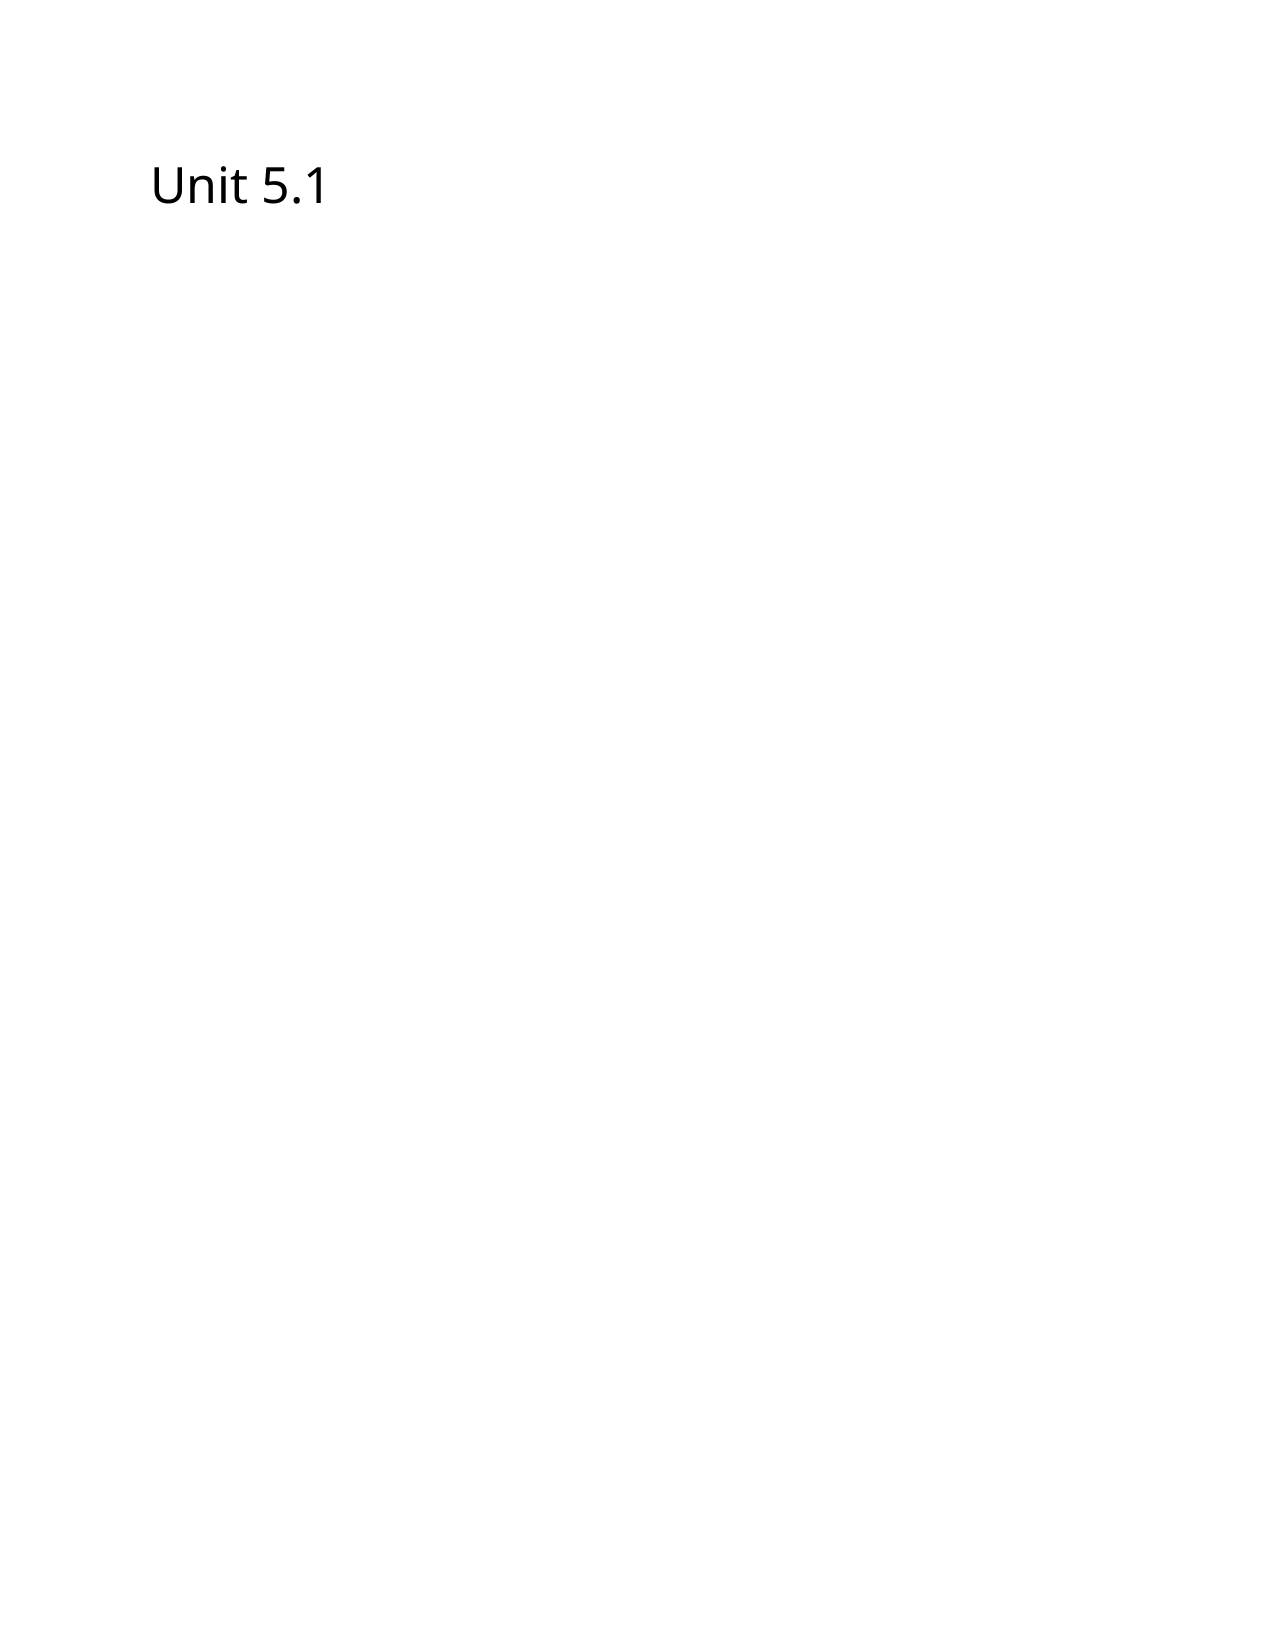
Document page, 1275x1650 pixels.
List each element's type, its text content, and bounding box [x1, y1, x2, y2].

text Unit 5.1 [150, 150, 1125, 218]
